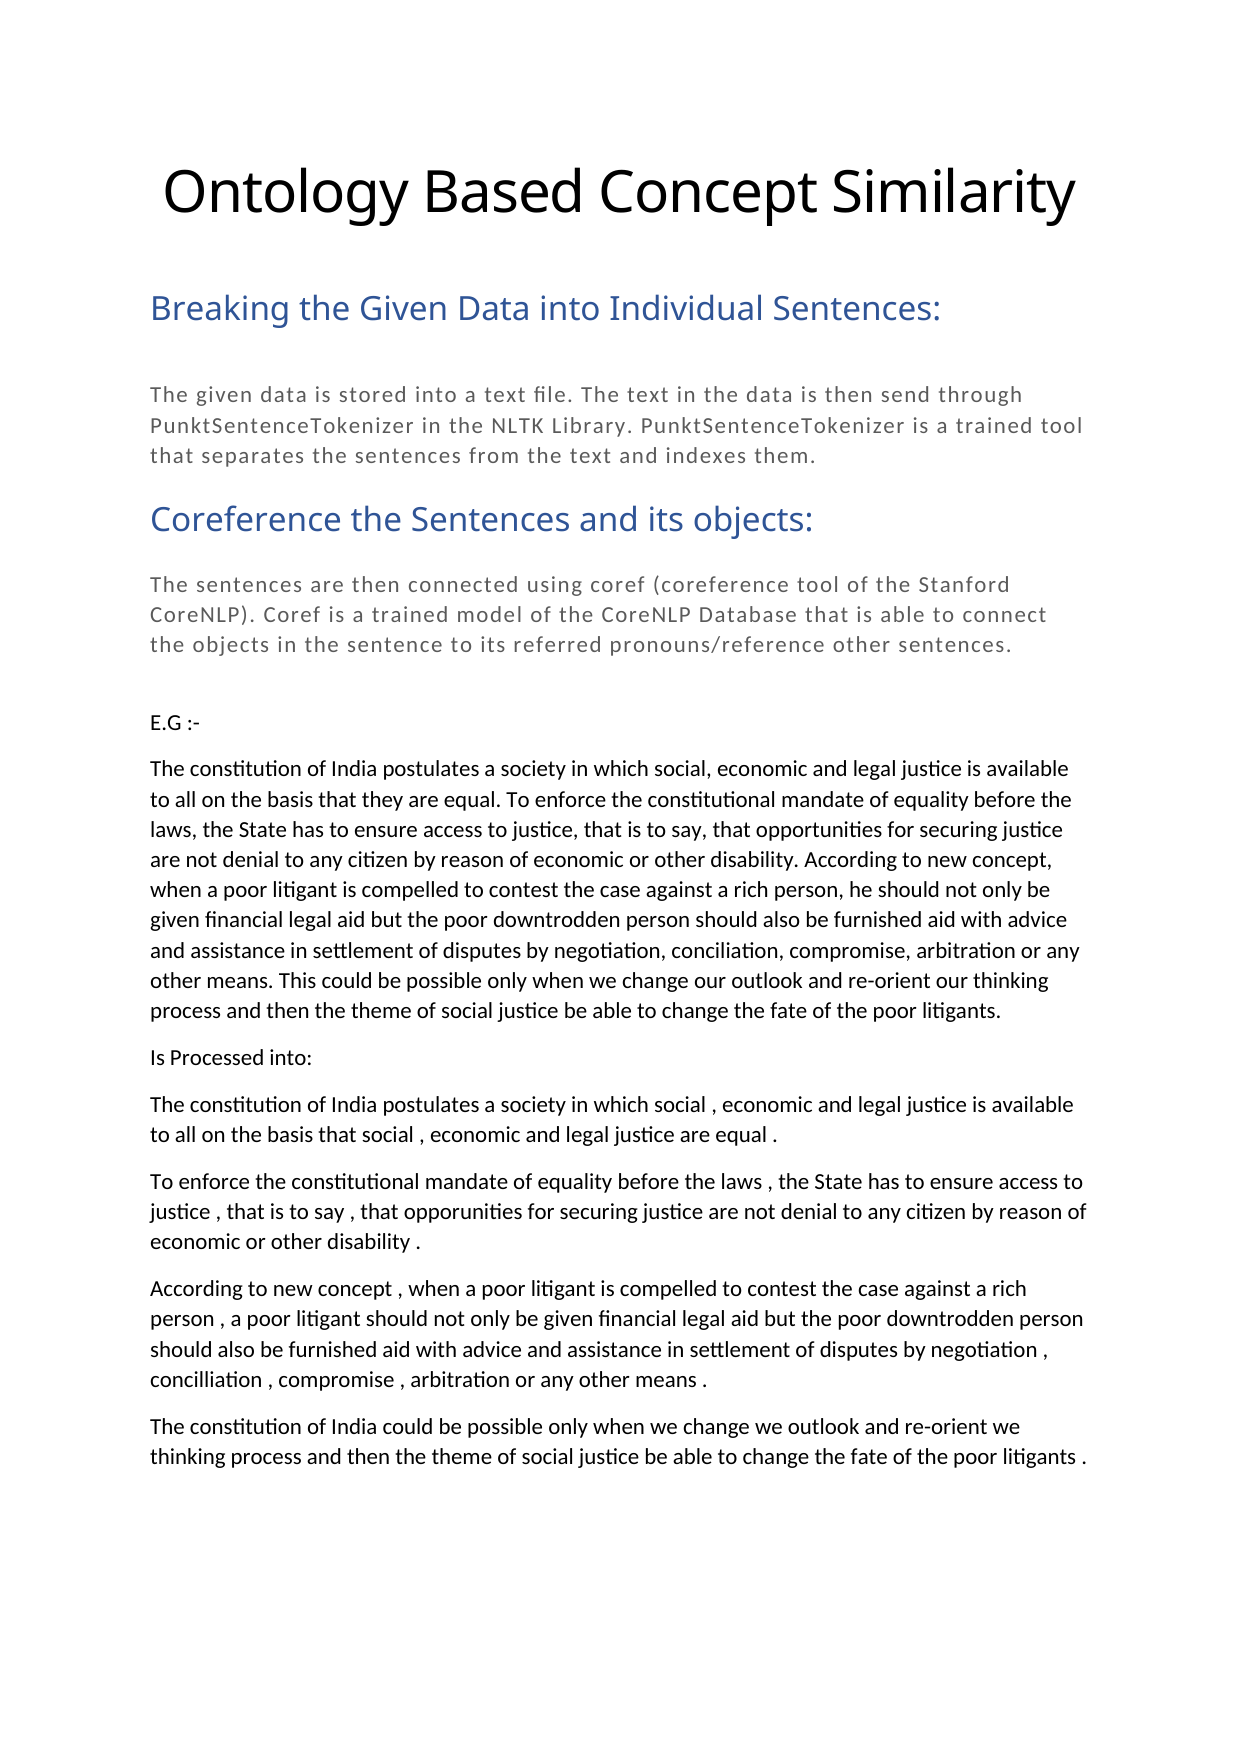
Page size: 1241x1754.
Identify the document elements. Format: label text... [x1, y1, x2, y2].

text Is Processed into: [150, 1043, 1090, 1071]
title Ontology Based Concept Similarity [150, 150, 1090, 229]
subtitle Breaking the Given Data into Individual Sentences: [150, 285, 1090, 330]
subtitle Coreference the Sentences and its objects: [150, 496, 1090, 542]
text The constitution of India postulates a society in which social, economic and legal justice is available to all on the basis that they are equal. To enforce the constitutional mandate of equality before the laws, the State has to ensure access to justice, that is to say, that opportunities for securing justice are not denial to any citizen by reason of economic or other disability. According to new concept, when a poor litigant is compelled to contest the case against a rich person, he should not only be given financial legal aid but the poor downtrodden person should also be furnished aid with advice and assistance in settlement of disputes by negotiation, conciliation, compromise, arbitration or any other means. This could be possible only when we change our outlook and re-orient our thinking process and then the theme of social justice be able to change the fate of the poor litigants. [150, 754, 1090, 1024]
text The constitution of India postulates a society in which social , economic and legal justice is available to all on the basis that social , economic and legal justice are equal . [150, 1090, 1090, 1148]
text To enforce the constitutional mandate of equality before the laws , the State has to ensure access to justice , that is to say , that opporunities for securing justice are not denial to any citizen by reason of economic or other disability . [150, 1167, 1090, 1255]
text According to new concept , when a poor litigant is compelled to contest the case against a rich person , a poor litigant should not only be given financial legal aid but the poor downtrodden person should also be furnished aid with advice and assistance in settlement of disputes by negotiation , concilliation , compromise , arbitration or any other means . [150, 1274, 1090, 1393]
subtitle The given data is stored into a text file. The text in the data is then send through PunktSentenceTokenizer in the NLTK Library. PunktSentenceTokenizer is a trained tool that separates the sentences from the text and indexes them. [150, 381, 1090, 469]
text The constitution of India could be possible only when we change we outlook and re-orient we thinking process and then the theme of social justice be able to change the fate of the poor litigants . [150, 1412, 1090, 1470]
subtitle The sentences are then connected using coref (coreference tool of the Stanford CoreNLP). Coref is a trained model of the CoreNLP Database that is able to connect the objects in the sentence to its referred pronouns/reference other sentences. [150, 570, 1090, 658]
text E.G :- [150, 708, 1090, 736]
